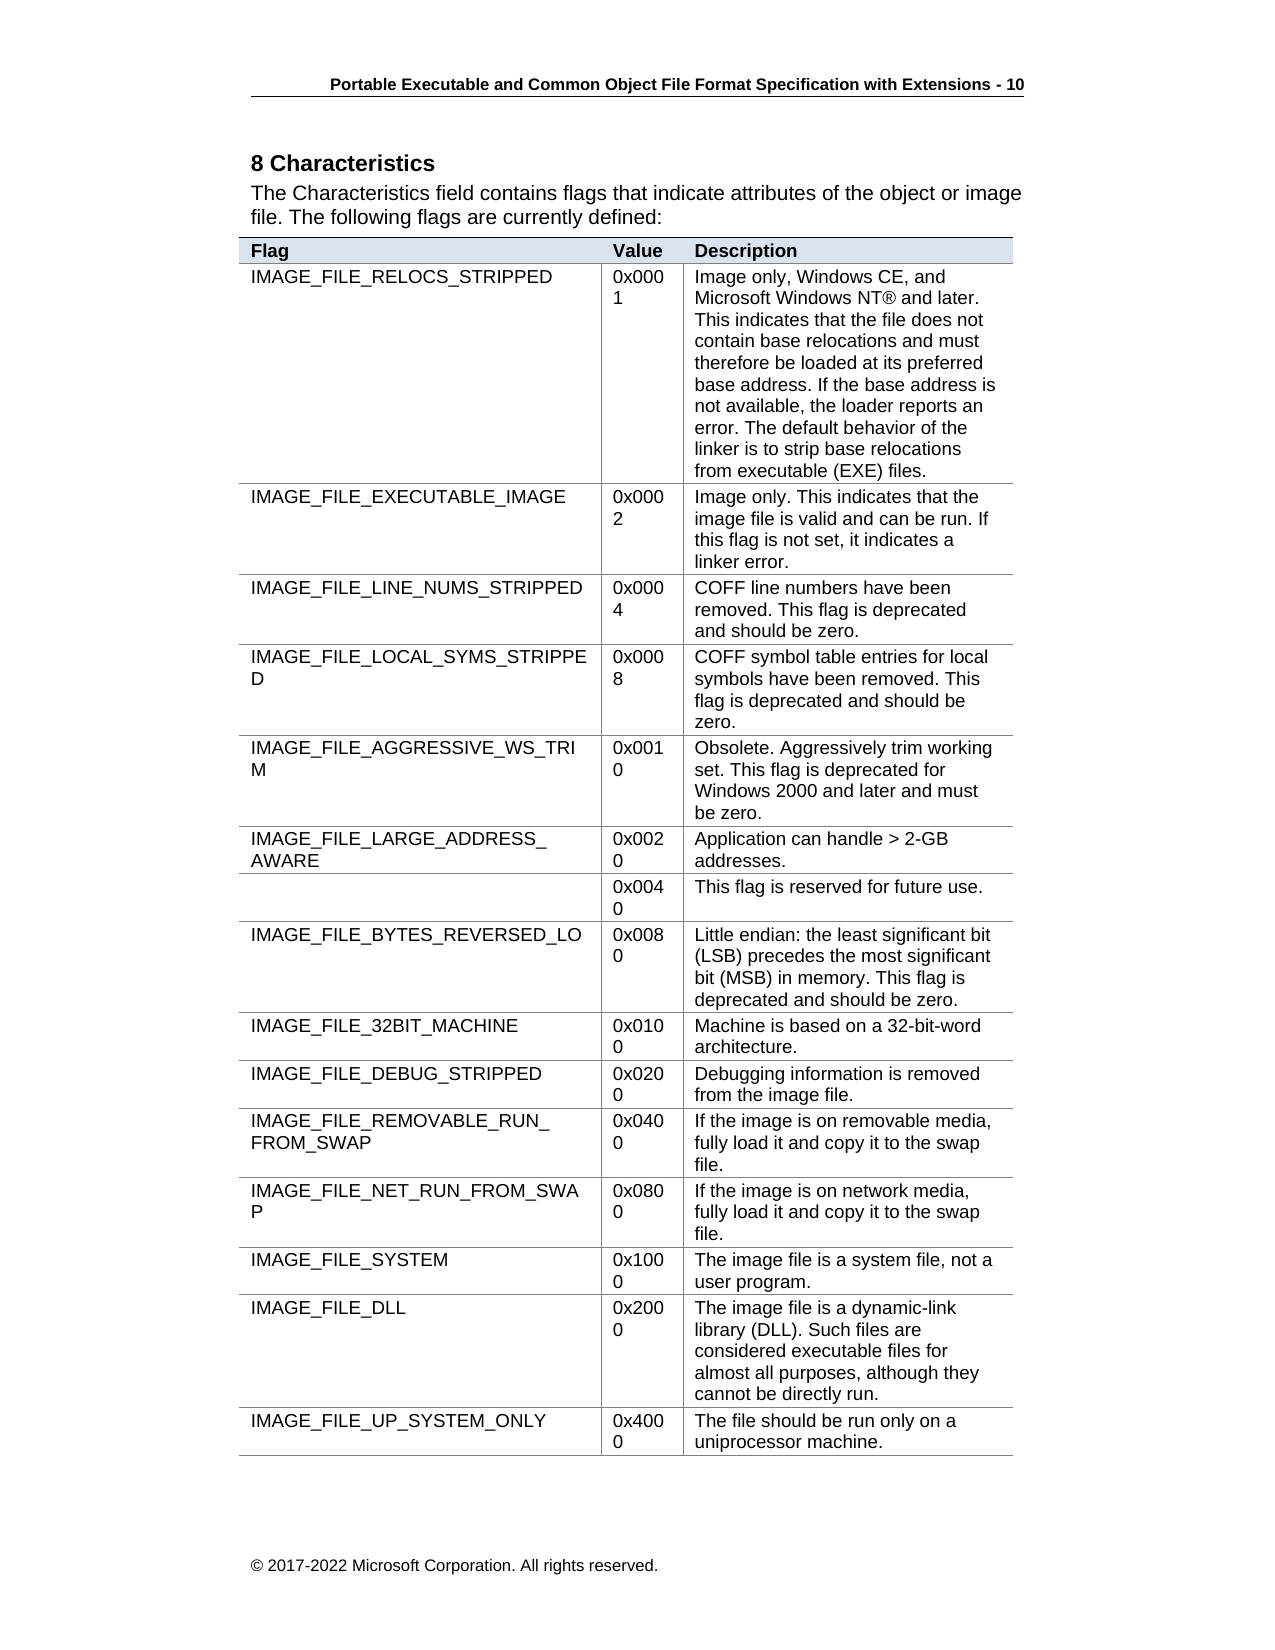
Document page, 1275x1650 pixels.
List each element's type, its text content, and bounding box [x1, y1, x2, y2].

table_cell 0x0400 [602, 1109, 683, 1177]
table_cell IMAGE_FILE_AGGRESSIVE_WS_TRIM [239, 736, 601, 826]
table_cell The file should be run only on a uniprocessor machine. [684, 1408, 1013, 1454]
table_cell Application can handle > 2-GB addresses. [684, 827, 1013, 873]
table_cell IMAGE_FILE_UP_SYSTEM_ONLY [239, 1408, 601, 1454]
table_cell Image only. This indicates that the image file is valid and can be run. If this flag is not set, it indicates a linker error. [684, 484, 1013, 574]
table_cell The image file is a dynamic-link library (DLL). Such files are considered executable files for almost all purposes, although they cannot be directly run. [684, 1295, 1013, 1407]
table_cell 0x2000 [602, 1295, 683, 1407]
table_cell 0x0001 [602, 264, 683, 483]
table_cell IMAGE_FILE_NET_RUN_FROM_SWAP [239, 1178, 601, 1246]
table_cell IMAGE_FILE_SYSTEM [239, 1248, 601, 1294]
table_cell Little endian: the least significant bit (LSB) precedes the most significant bit (MSB) in memory. This flag is deprecated and should be zero. [684, 922, 1013, 1012]
table_cell IMAGE_FILE_32BIT_MACHINE [239, 1013, 601, 1060]
table_header Description [683, 238, 1013, 263]
table_cell 0x0080 [602, 922, 683, 1012]
table_cell IMAGE_FILE_LARGE_ADDRESS_ AWARE [239, 827, 601, 873]
table_cell 0x0010 [602, 736, 683, 826]
table_header Flag [239, 238, 601, 263]
table_cell Machine is based on a 32-bit-word architecture. [684, 1013, 1013, 1060]
table_cell 0x0020 [602, 827, 683, 873]
table_cell IMAGE_FILE_BYTES_REVERSED_LO [239, 922, 601, 1012]
table_cell This flag is reserved for future use. [684, 874, 1013, 921]
table_cell 0x0100 [602, 1013, 683, 1060]
table_cell Debugging information is removed from the image file. [684, 1061, 1013, 1108]
table_cell COFF symbol table entries for local symbols have been removed. This flag is deprecated and should be zero. [684, 645, 1013, 734]
table_cell The image file is a system file, not a user program. [684, 1248, 1013, 1294]
table_cell IMAGE_FILE_LINE_NUMS_STRIPPED [239, 575, 601, 644]
text The Characteristics field contains flags that indicate attributes of the object or image file. The following flags are currently defined: [251, 181, 1024, 228]
table_cell 0x1000 [602, 1248, 683, 1294]
table_cell If the image is on network media, fully load it and copy it to the swap file. [684, 1178, 1013, 1246]
table_cell IMAGE_FILE_LOCAL_SYMS_STRIPPED [239, 645, 601, 734]
table_cell [239, 874, 601, 921]
table_cell 0x0008 [602, 645, 683, 734]
table_cell IMAGE_FILE_DLL [239, 1295, 601, 1407]
table_cell IMAGE_FILE_EXECUTABLE_IMAGE [239, 484, 601, 574]
table_cell 0x0040 [602, 874, 683, 921]
table_cell 0x0200 [602, 1061, 683, 1108]
table_cell 0x4000 [602, 1408, 683, 1454]
table_cell 0x0004 [602, 575, 683, 644]
table_cell If the image is on removable media, fully load it and copy it to the swap file. [684, 1109, 1013, 1177]
subtitle Characteristics [251, 150, 1024, 176]
table_cell IMAGE_FILE_REMOVABLE_RUN_ FROM_SWAP [239, 1109, 601, 1177]
table_cell 0x0002 [602, 484, 683, 574]
table_cell Image only, Windows CE, and Microsoft Windows NT® and later. This indicates that the file does not contain base relocations and must therefore be loaded at its preferred base address. If the base address is not available, the loader reports an error. The default behavior of the linker is to strip base relocations from executable (EXE) files. [684, 264, 1013, 483]
table_cell COFF line numbers have been removed. This flag is deprecated and should be zero. [684, 575, 1013, 644]
table_cell IMAGE_FILE_RELOCS_STRIPPED [239, 264, 601, 483]
table_cell Obsolete. Aggressively trim working set. This flag is deprecated for Windows 2000 and later and must be zero. [684, 736, 1013, 826]
table_header Value [601, 238, 683, 263]
table_cell 0x0800 [602, 1178, 683, 1246]
table_cell IMAGE_FILE_DEBUG_STRIPPED [239, 1061, 601, 1108]
